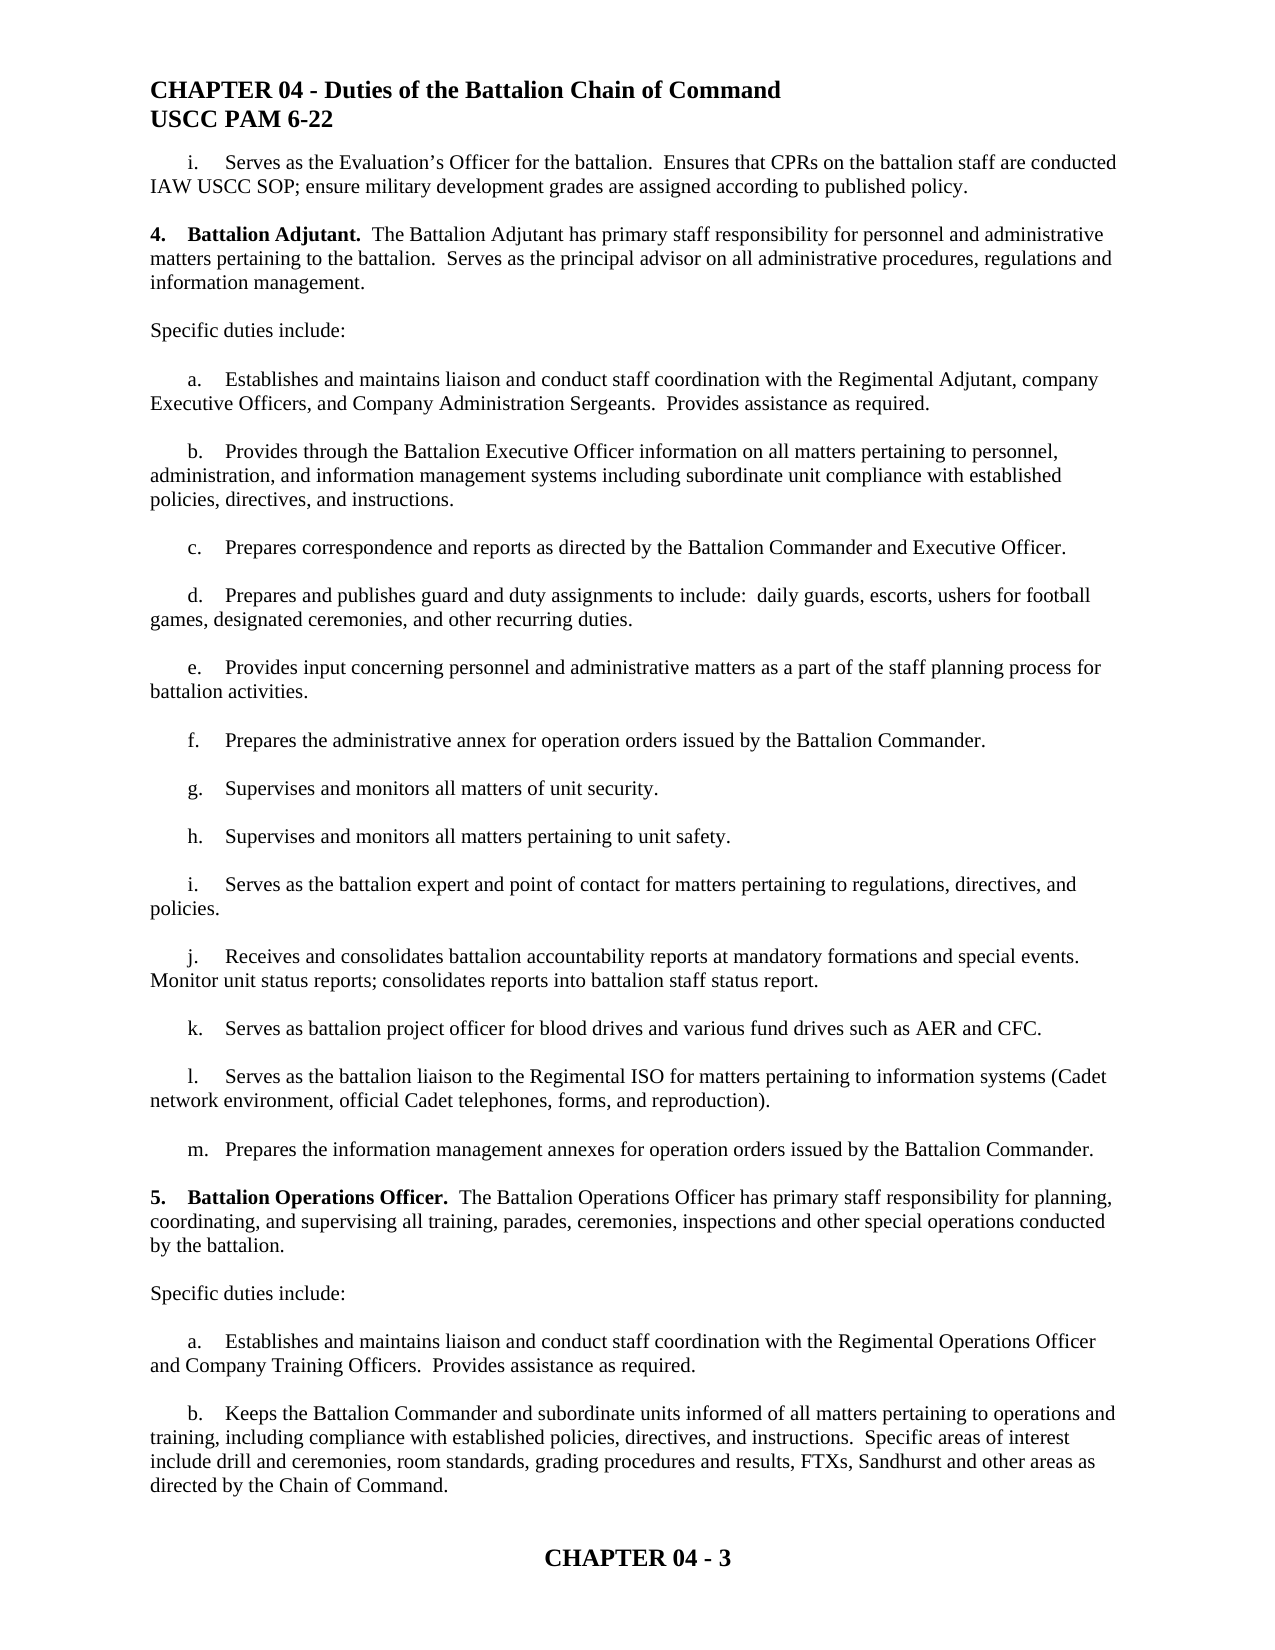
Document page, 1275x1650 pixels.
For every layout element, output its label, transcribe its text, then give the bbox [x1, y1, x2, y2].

list Serves as battalion project officer for blood drives and various fund drives such as AER and CFC. [150, 1016, 1125, 1040]
list Receives and consolidates battalion accountability reports at mandatory formations and special events. Monitor unit status reports; consolidates reports into battalion staff status report. [150, 944, 1125, 992]
list Serves as the Evaluation’s Officer for the battalion. Ensures that CPRs on the battalion staff are conducted IAW USCC SOP; ensure military development grades are assigned according to published policy. [150, 150, 1125, 198]
list Prepares and publishes guard and duty assignments to include: daily guards, escorts, ushers for football games, designated ceremonies, and other recurring duties. [150, 583, 1125, 631]
list Supervises and monitors all matters of unit security. [150, 776, 1125, 800]
list Keeps the Battalion Commander and subordinate units informed of all matters pertaining to operations and training, including compliance with established policies, directives, and instructions. Specific areas of interest include drill and ceremonies, room standards, grading procedures and results, FTXs, Sandhurst and other areas as directed by the Chain of Command. [150, 1401, 1125, 1497]
text Specific duties include: [150, 1281, 1125, 1305]
list Establishes and maintains liaison and conduct staff coordination with the Regimental Adjutant, company Executive Officers, and Company Administration Sergeants. Provides assistance as required. [150, 367, 1125, 415]
list Supervises and monitors all matters pertaining to unit safety. [150, 824, 1125, 848]
list Prepares correspondence and reports as directed by the Battalion Commander and Executive Officer. [150, 535, 1125, 559]
list Establishes and maintains liaison and conduct staff coordination with the Regimental Operations Officer and Company Training Officers. Provides assistance as required. [150, 1329, 1125, 1377]
list Battalion Operations Officer. The Battalion Operations Officer has primary staff responsibility for planning, coordinating, and supervising all training, parades, ceremonies, inspections and other special operations conducted by the battalion. [150, 1185, 1125, 1257]
list Serves as the battalion expert and point of contact for matters pertaining to regulations, directives, and policies. [150, 872, 1125, 920]
list Provides input concerning personnel and administrative matters as a part of the staff planning process for battalion activities. [150, 655, 1125, 703]
list Serves as the battalion liaison to the Regimental ISO for matters pertaining to information systems (Cadet network environment, official Cadet telephones, forms, and reproduction). [150, 1064, 1125, 1112]
list Prepares the information management annexes for operation orders issued by the Battalion Commander. [150, 1137, 1125, 1161]
list Prepares the administrative annex for operation orders issued by the Battalion Commander. [150, 727, 1125, 752]
text Specific duties include: [150, 318, 1125, 342]
list Battalion Adjutant. The Battalion Adjutant has primary staff responsibility for personnel and administrative matters pertaining to the battalion. Serves as the principal advisor on all administrative procedures, regulations and information management. [150, 222, 1125, 294]
list Provides through the Battalion Executive Officer information on all matters pertaining to personnel, administration, and information management systems including subordinate unit compliance with established policies, directives, and instructions. [150, 439, 1125, 511]
